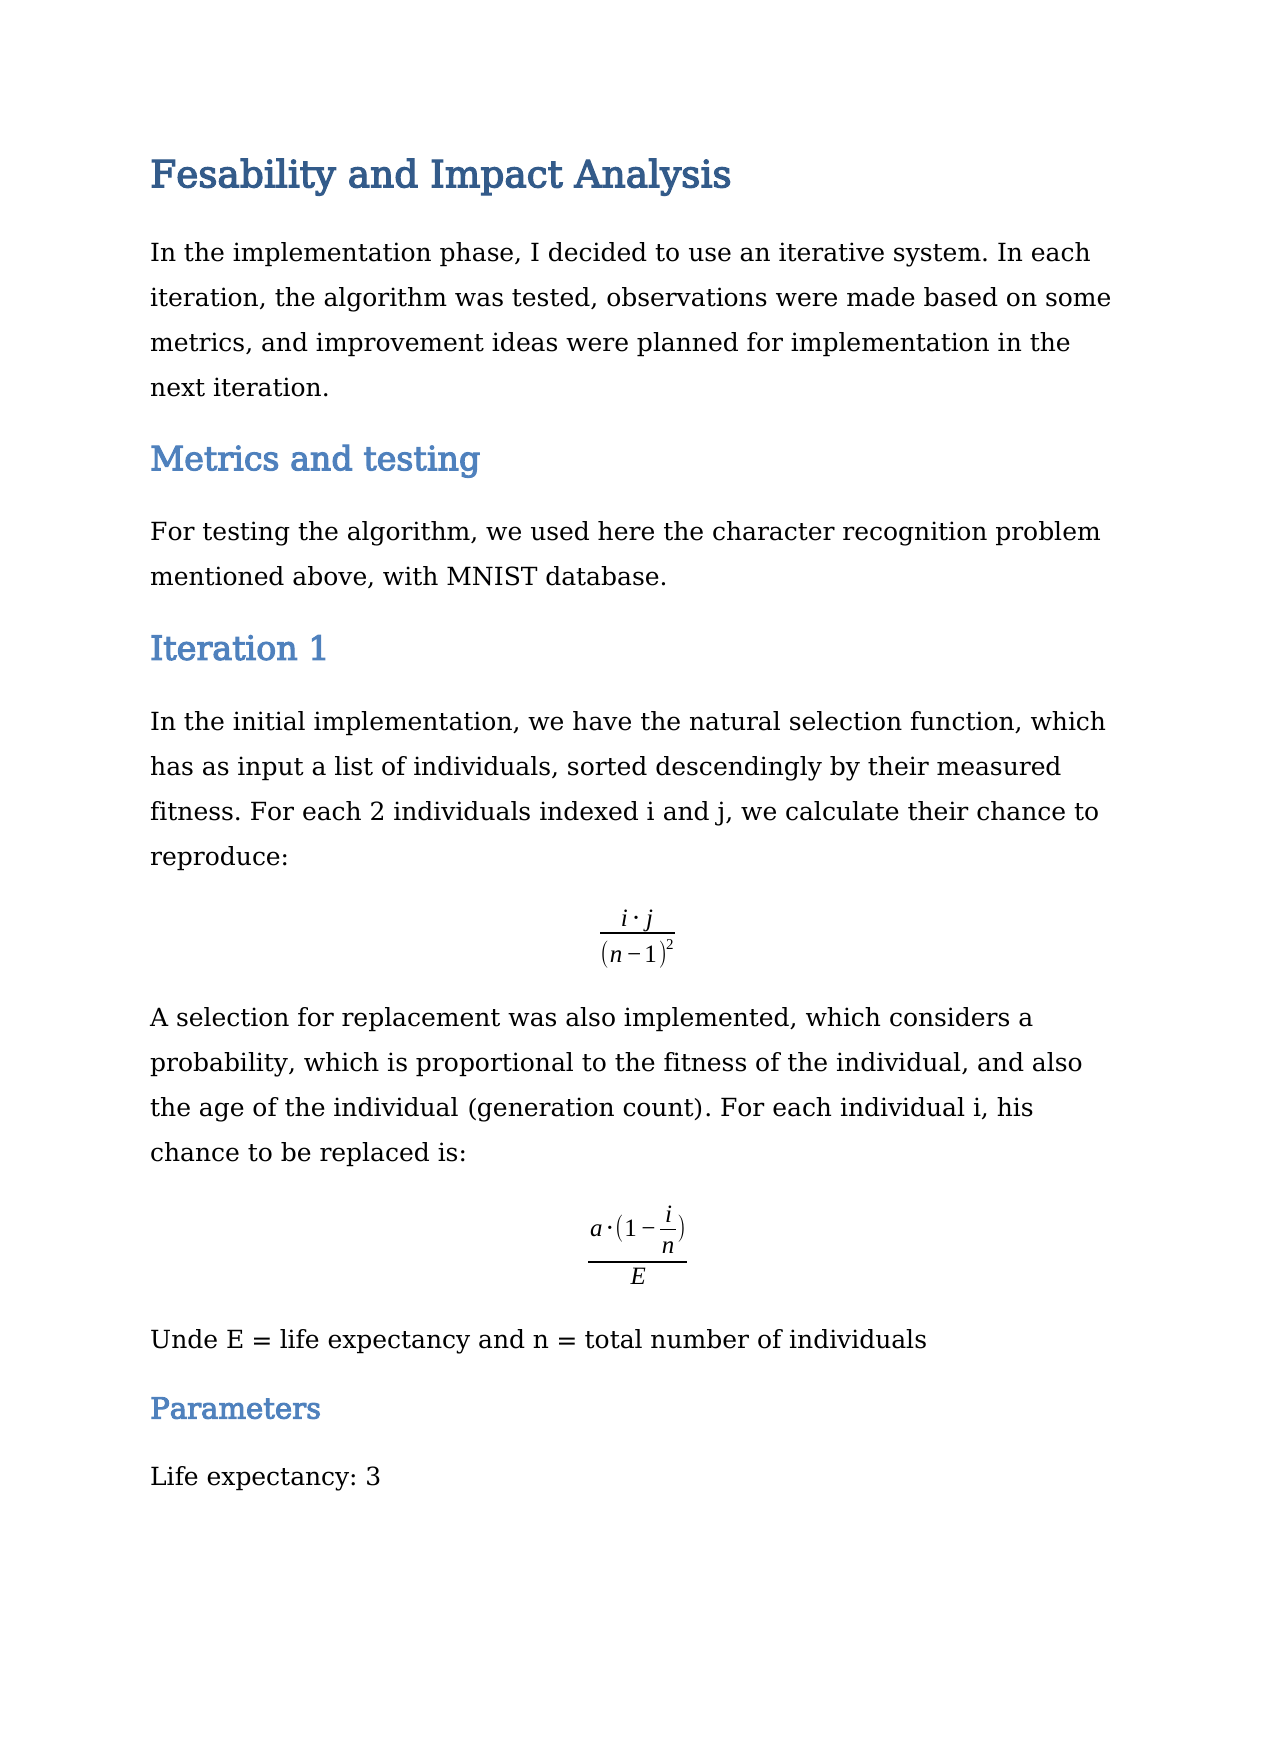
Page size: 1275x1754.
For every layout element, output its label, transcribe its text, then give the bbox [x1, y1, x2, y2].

subtitle Metrics and testing [150, 437, 1125, 477]
text In the implementation phase, I decided to use an iterative system. In each iteration, the algorithm was tested, observations were made based on some metrics, and improvement ideas were planned for implementation in the next iteration. [150, 236, 1125, 401]
text In the initial implementation, we have the natural selection function, which has as input a list of individuals, sorted descendingly by their measured fitness. For each 2 individuals indexed i and j, we calculate their chance to reproduce: [150, 705, 1125, 870]
subtitle Parameters [150, 1389, 1125, 1424]
text For testing the algorithm, we used here the character recognition problem mentioned above, with MNIST database. [150, 516, 1125, 591]
text Unde E = life expectancy and n = total number of individuals [150, 1324, 1125, 1354]
text Life expectancy: 3 [150, 1461, 1125, 1491]
text A selection for replacement was also implemented, which considers a probability, which is proportional to the fitness of the individual, and also the age of the individual (generation count). For each individual i, his chance to be replaced is: [150, 1002, 1125, 1167]
subtitle Iteration 1 [150, 627, 1125, 667]
subtitle Fesability and Impact Analysis [150, 150, 1125, 195]
